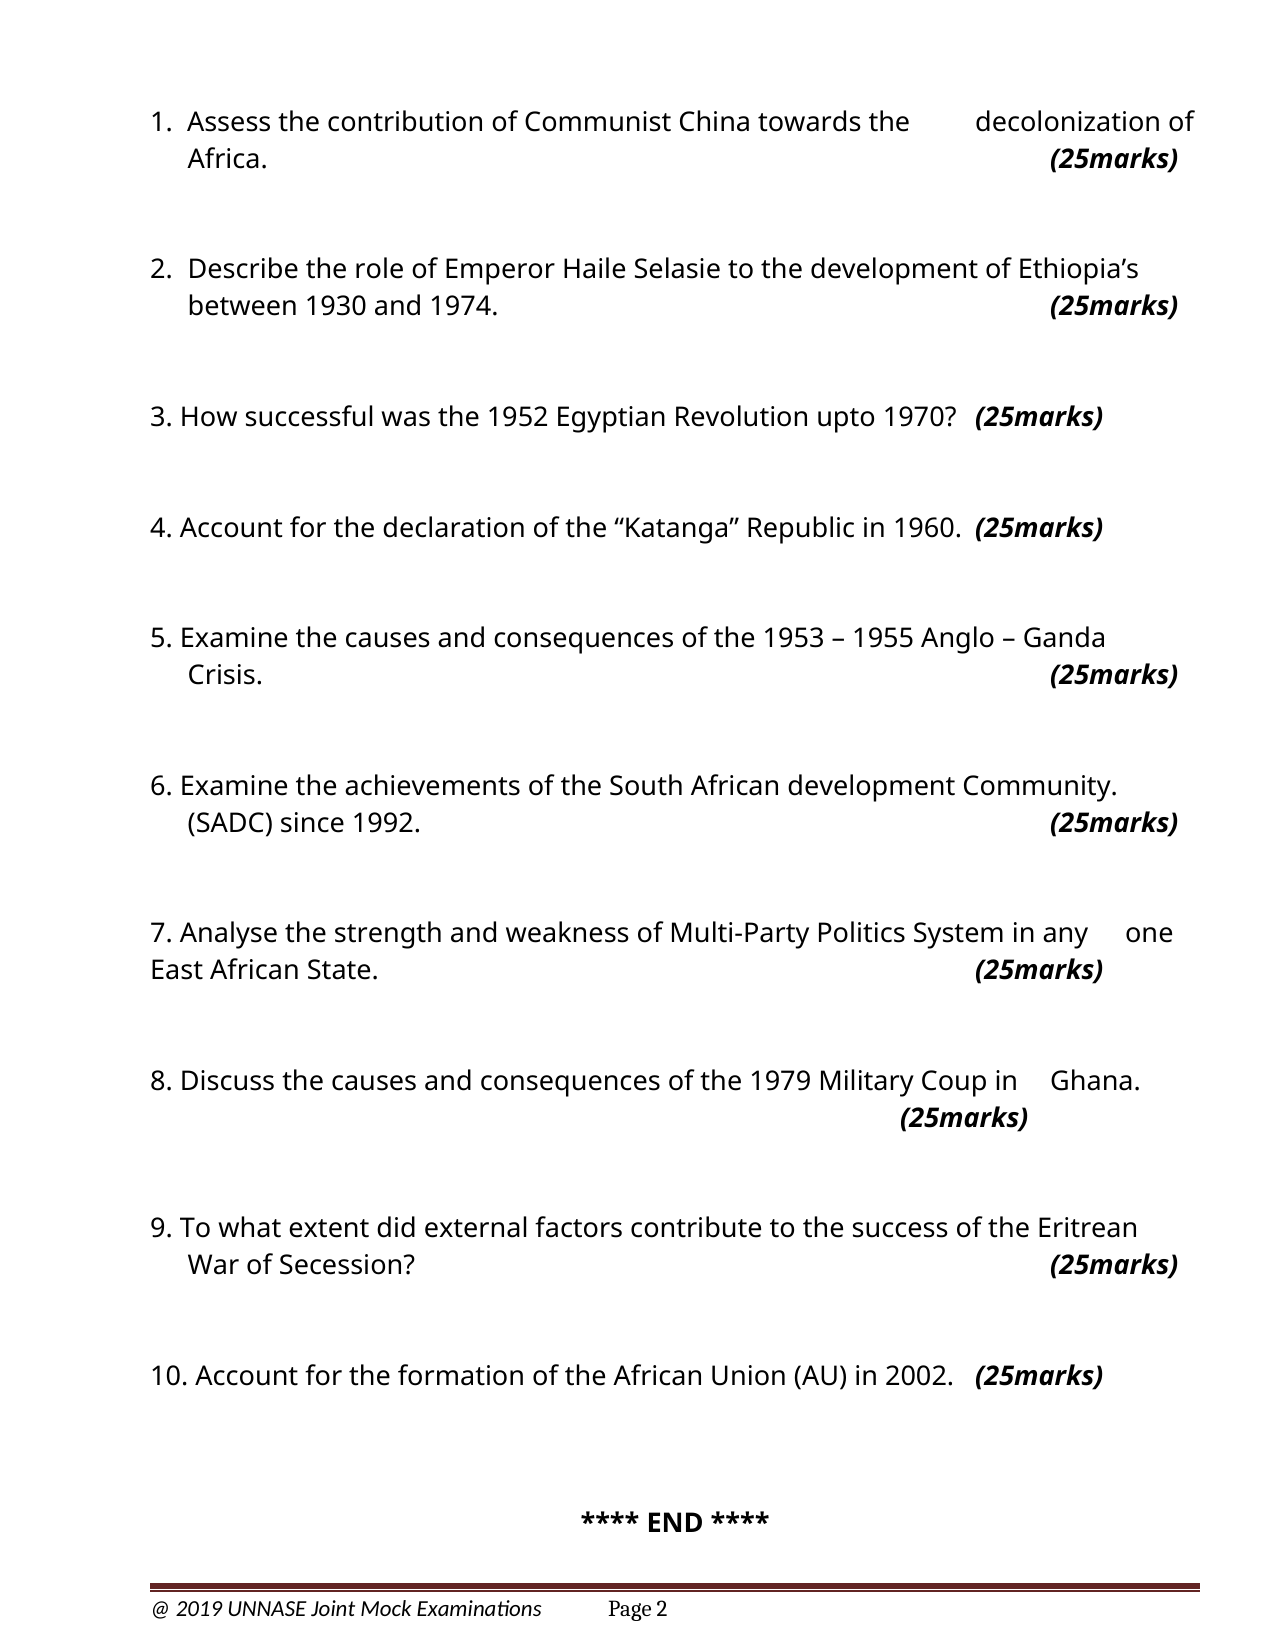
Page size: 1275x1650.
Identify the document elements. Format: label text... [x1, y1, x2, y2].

text (SADC) since 1992. (25marks) [150, 803, 1200, 840]
text 10. Account for the formation of the African Union (AU) in 2002. (25marks) [150, 1356, 1200, 1393]
text 8. Discuss the causes and consequences of the 1979 Military Coup in Ghana. (25marks) [150, 1061, 1200, 1135]
text 2. Describe the role of Emperor Haile Selasie to the development of Ethiopia’s between 1930 and 1974. (25marks) [150, 250, 1200, 324]
text 4. Account for the declaration of the “Katanga” Republic in 1960. (25marks) [150, 508, 1200, 545]
text 5. Examine the causes and consequences of the 1953 – 1955 Anglo – Ganda Crisis. (25marks) [150, 619, 1200, 692]
text **** END **** [150, 1504, 1200, 1541]
text 7. Analyse the strength and weakness of Multi-Party Politics System in any one East African State. (25marks) [150, 914, 1200, 987]
text 9. To what extent did external factors contribute to the success of the Eritrean War of Secession? (25marks) [150, 1172, 1200, 1282]
text 1. Assess the contribution of Communist China towards the decolonization of Africa. (25marks) [150, 102, 1200, 176]
text 6. Examine the achievements of the South African development Community. [150, 766, 1200, 803]
text 3. How successful was the 1952 Egyptian Revolution upto 1970? (25marks) [150, 397, 1200, 434]
